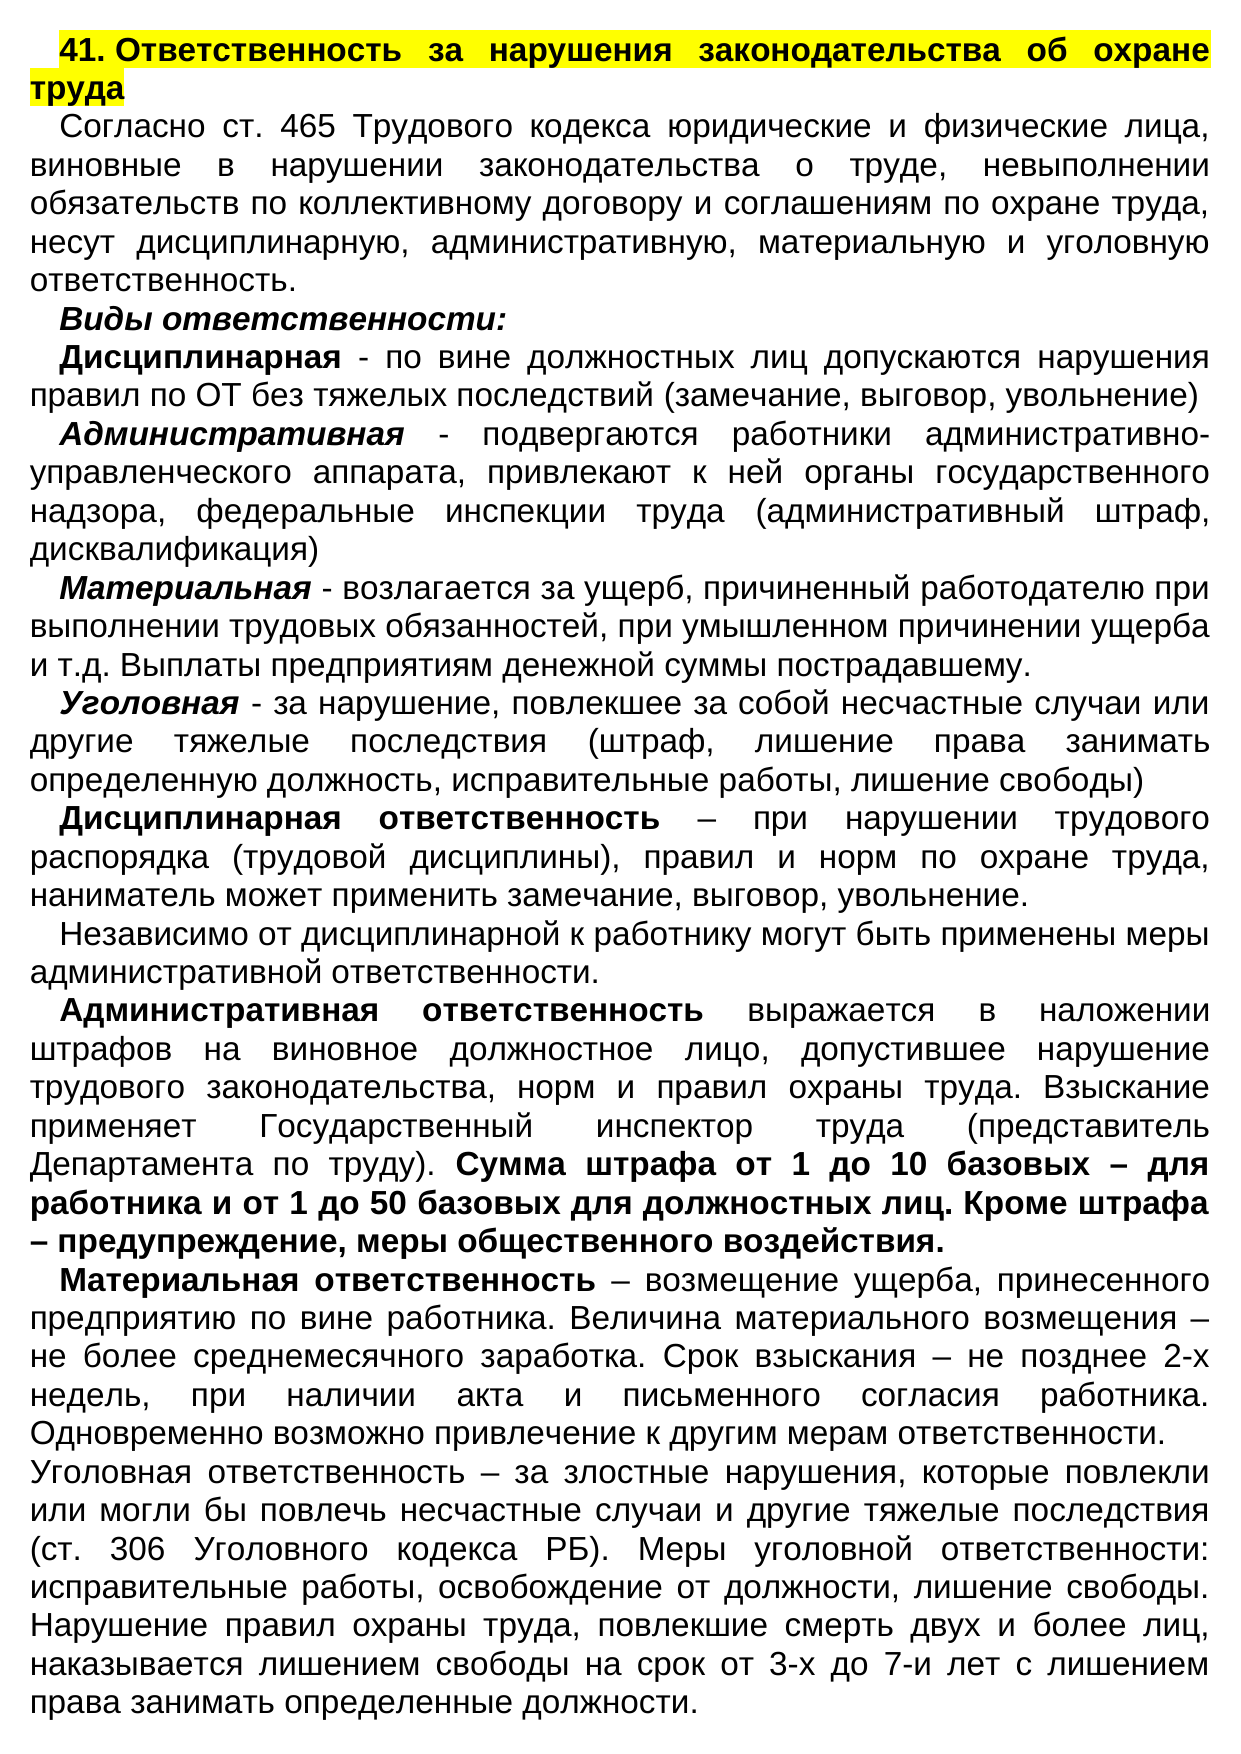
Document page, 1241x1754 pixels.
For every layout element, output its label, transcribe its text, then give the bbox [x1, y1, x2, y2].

text Независимо от дисциплинарной к работнику могут быть применены меры административной ответственности. [29, 914, 1211, 991]
text Уголовная - за нарушение, повлекшее за собой несчастные случаи или другие тяжелые последствия (штраф, лишение права занимать определенную должность, исправительные работы, лишение свободы) [29, 683, 1211, 798]
text Административная - подвергаются работники административно-управленческого аппарата, привлекают к ней органы государственного надзора, федеральные инспекции труда (административный штраф, дисквалификация) [29, 414, 1211, 568]
text Административная ответственность выражается в наложении штрафов на виновное должностное лицо, допустившее нарушение трудового законодательства, норм и правил охраны труда. Взыскание применяет Государственный инспектор труда (представитель Департамента по труду). Сумма штрафа от 1 до 10 базовых – для работника и от 1 до 50 базовых для должностных лиц. Кроме штрафа – предупреждение, меры общественного воздействия. [29, 991, 1211, 1259]
text Дисциплинарная - по вине должностных лиц допускаются нарушения правил по ОТ без тяжелых последствий (замечание, выговор, увольнение) [29, 337, 1211, 414]
subtitle Виды ответственности: [29, 299, 1211, 337]
subtitle Ответственность за нарушения законодательства об охране труда [29, 29, 1211, 106]
text Материальная - возлагается за ущерб, причиненный работодателю при выполнении трудовых обязанностей, при умышленном причинении ущерба и т.д. Выплаты предприятиям денежной суммы пострадавшему. [29, 568, 1211, 683]
text Уголовная ответственность – за злостные нарушения, которые повлекли или могли бы повлечь несчастные случаи и другие тяжелые последствия (ст. 306 Уголовного кодекса РБ). Меры уголовной ответственности: исправительные работы, освобождение от должности, лишение свободы. Нарушение правил охраны труда, повлекшие смерть двух и более лиц, наказывается лишением свободы на срок от 3-х до 7-и лет с лишением права занимать определенные должности. [29, 1452, 1211, 1721]
text Согласно ст. 465 Трудового кодекса юридические и физические лица, виновные в нарушении законодательства о труде, невыполнении обязательств по коллективному договору и соглашениям по охране труда, несут дисциплинарную, административную, материальную и уголовную ответственность. [29, 106, 1211, 299]
text Дисциплинарная ответственность – при нарушении трудового распорядка (трудовой дисциплины), правил и норм по охране труда, наниматель может применить замечание, выговор, увольнение. [29, 798, 1211, 914]
text Материальная ответственность – возмещение ущерба, принесенного предприятию по вине работника. Величина материального возмещения – не более среднемесячного заработка. Срок взыскания – не позднее 2-х недель, при наличии акта и письменного согласия работника. Одновременно возможно привлечение к другим мерам ответственности. [29, 1259, 1211, 1452]
